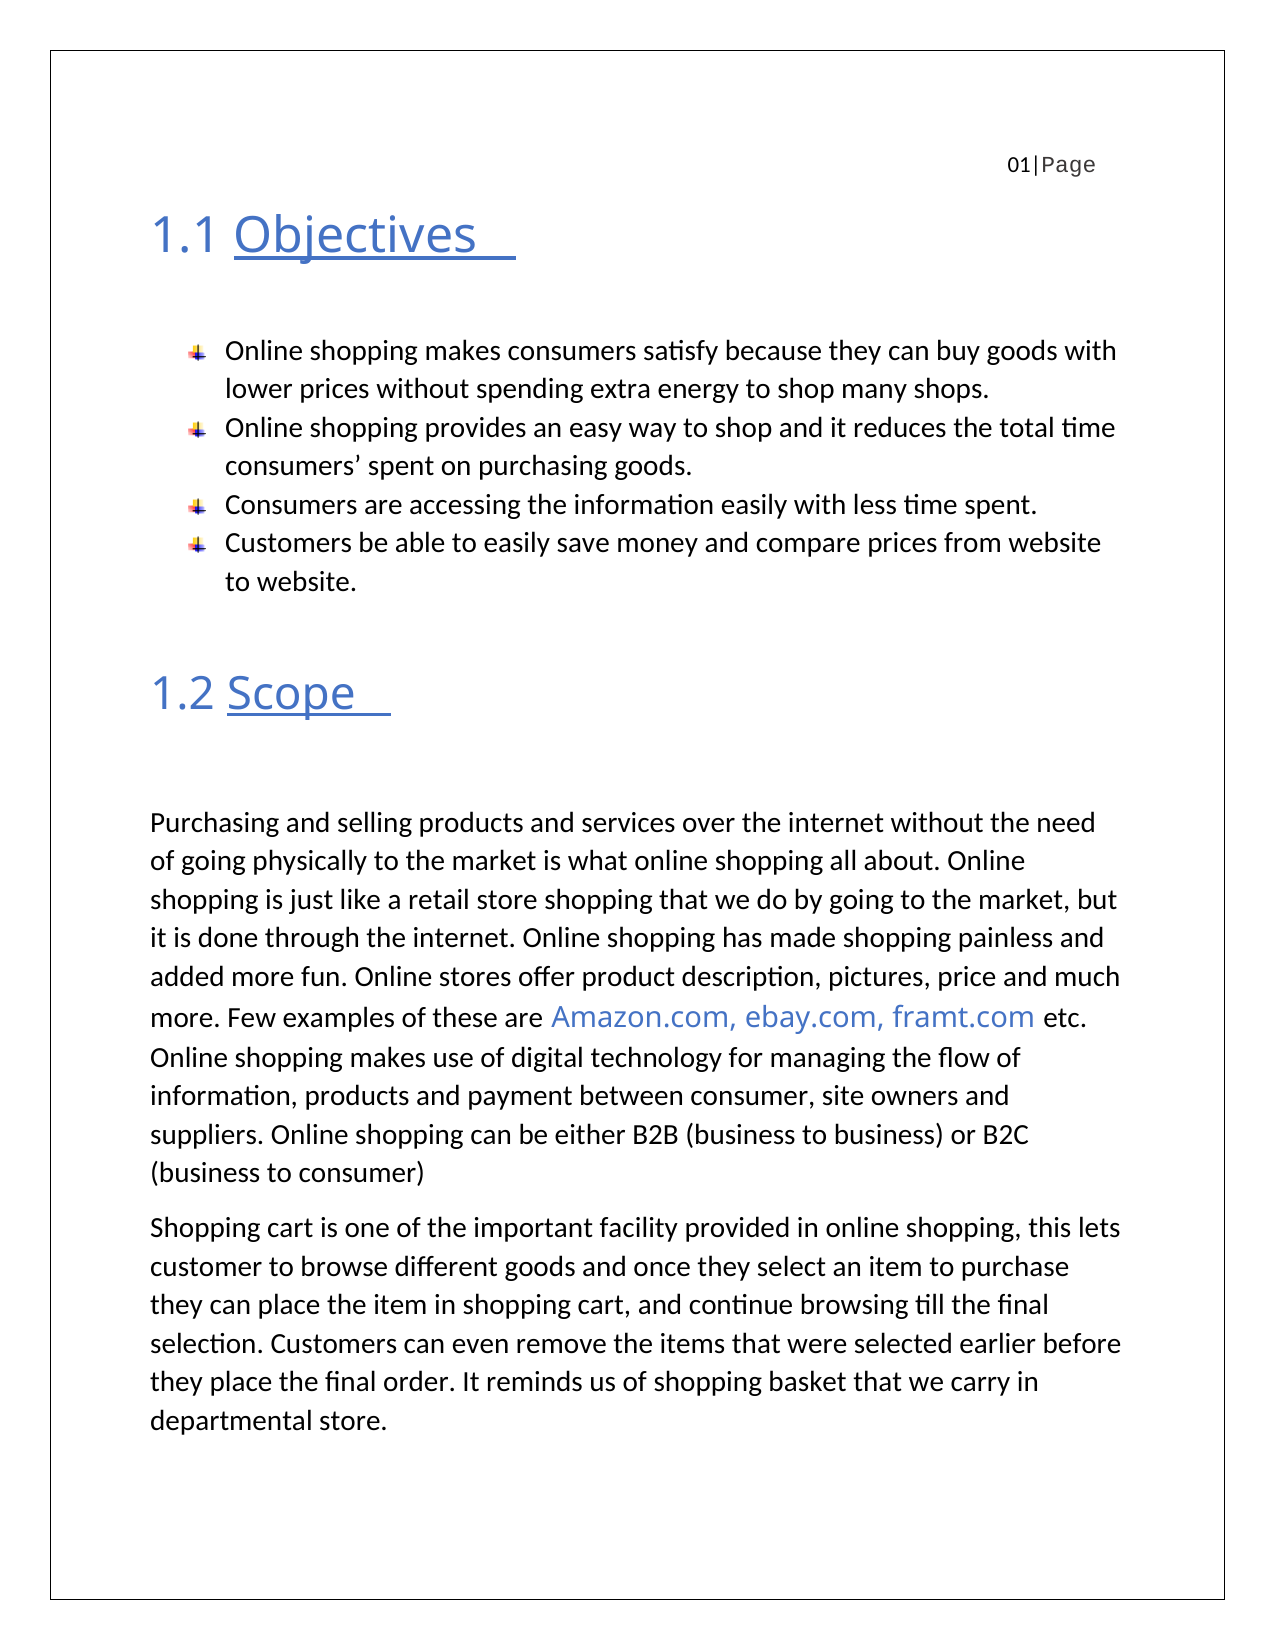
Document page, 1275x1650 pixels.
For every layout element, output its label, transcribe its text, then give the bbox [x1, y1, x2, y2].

text 01|Page [150, 150, 1125, 179]
text Purchasing and selling products and services over the internet without the need of going physically to the market is what online shopping all about. Online shopping is just like a retail store shopping that we do by going to the market, but it is done through the internet. Online shopping has made shopping painless and added more fun. Online stores offer product description, pictures, price and much more. Few examples of these are Amazon.com, ebay.com, framt.com etc. Online shopping makes use of digital technology for managing the flow of information, products and payment between consumer, site owners and suppliers. Online shopping can be either B2B (business to business) or B2C (business to consumer) [150, 804, 1125, 1190]
picture [188, 497, 206, 515]
picture [188, 343, 206, 361]
text 1.1 Objectives [150, 199, 1125, 267]
list Customers be able to easily save money and compare prices from website to website. [187, 524, 1125, 598]
list Consumers are accessing the information easily with less time spent. [187, 486, 1125, 521]
text 1.2 Scope [150, 661, 1125, 723]
list Online shopping provides an easy way to shop and it reduces the total time consumers’ spent on purchasing goods. [187, 409, 1125, 483]
list Online shopping makes consumers satisfy because they can buy goods with lower prices without spending extra energy to shop many shops. [187, 332, 1125, 406]
picture [188, 535, 206, 553]
picture [188, 420, 206, 438]
text Shopping cart is one of the important facility provided in online shopping, this lets customer to browse different goods and once they select an item to purchase they can place the item in shopping cart, and continue browsing till the final selection. Customers can even remove the items that were selected earlier before they place the final order. It reminds us of shopping basket that we carry in departmental store. [150, 1209, 1125, 1437]
